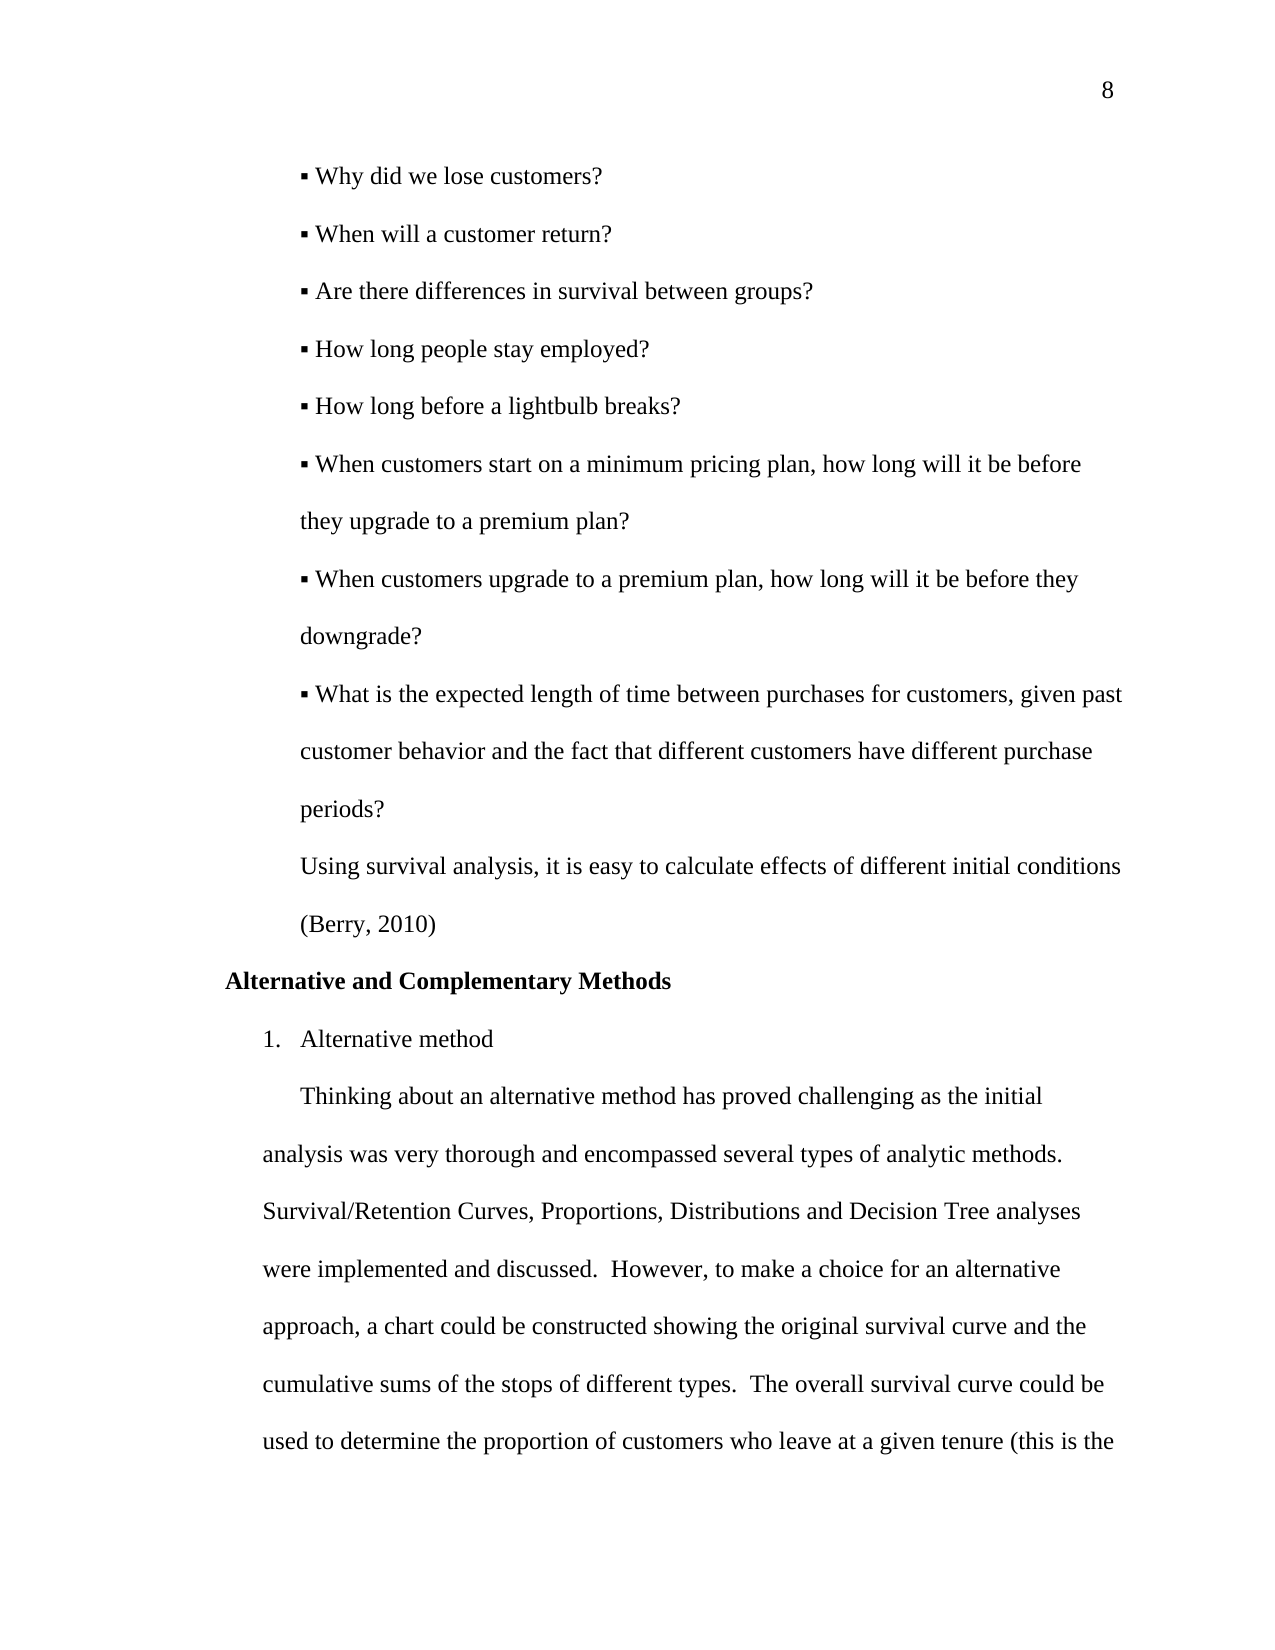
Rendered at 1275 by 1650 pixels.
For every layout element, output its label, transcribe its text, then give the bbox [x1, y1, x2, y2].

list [262, 161, 1125, 937]
list Alternative method [262, 1024, 1125, 1052]
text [262, 1081, 1125, 1455]
text Alternative and Complementary Methods [150, 966, 1125, 995]
